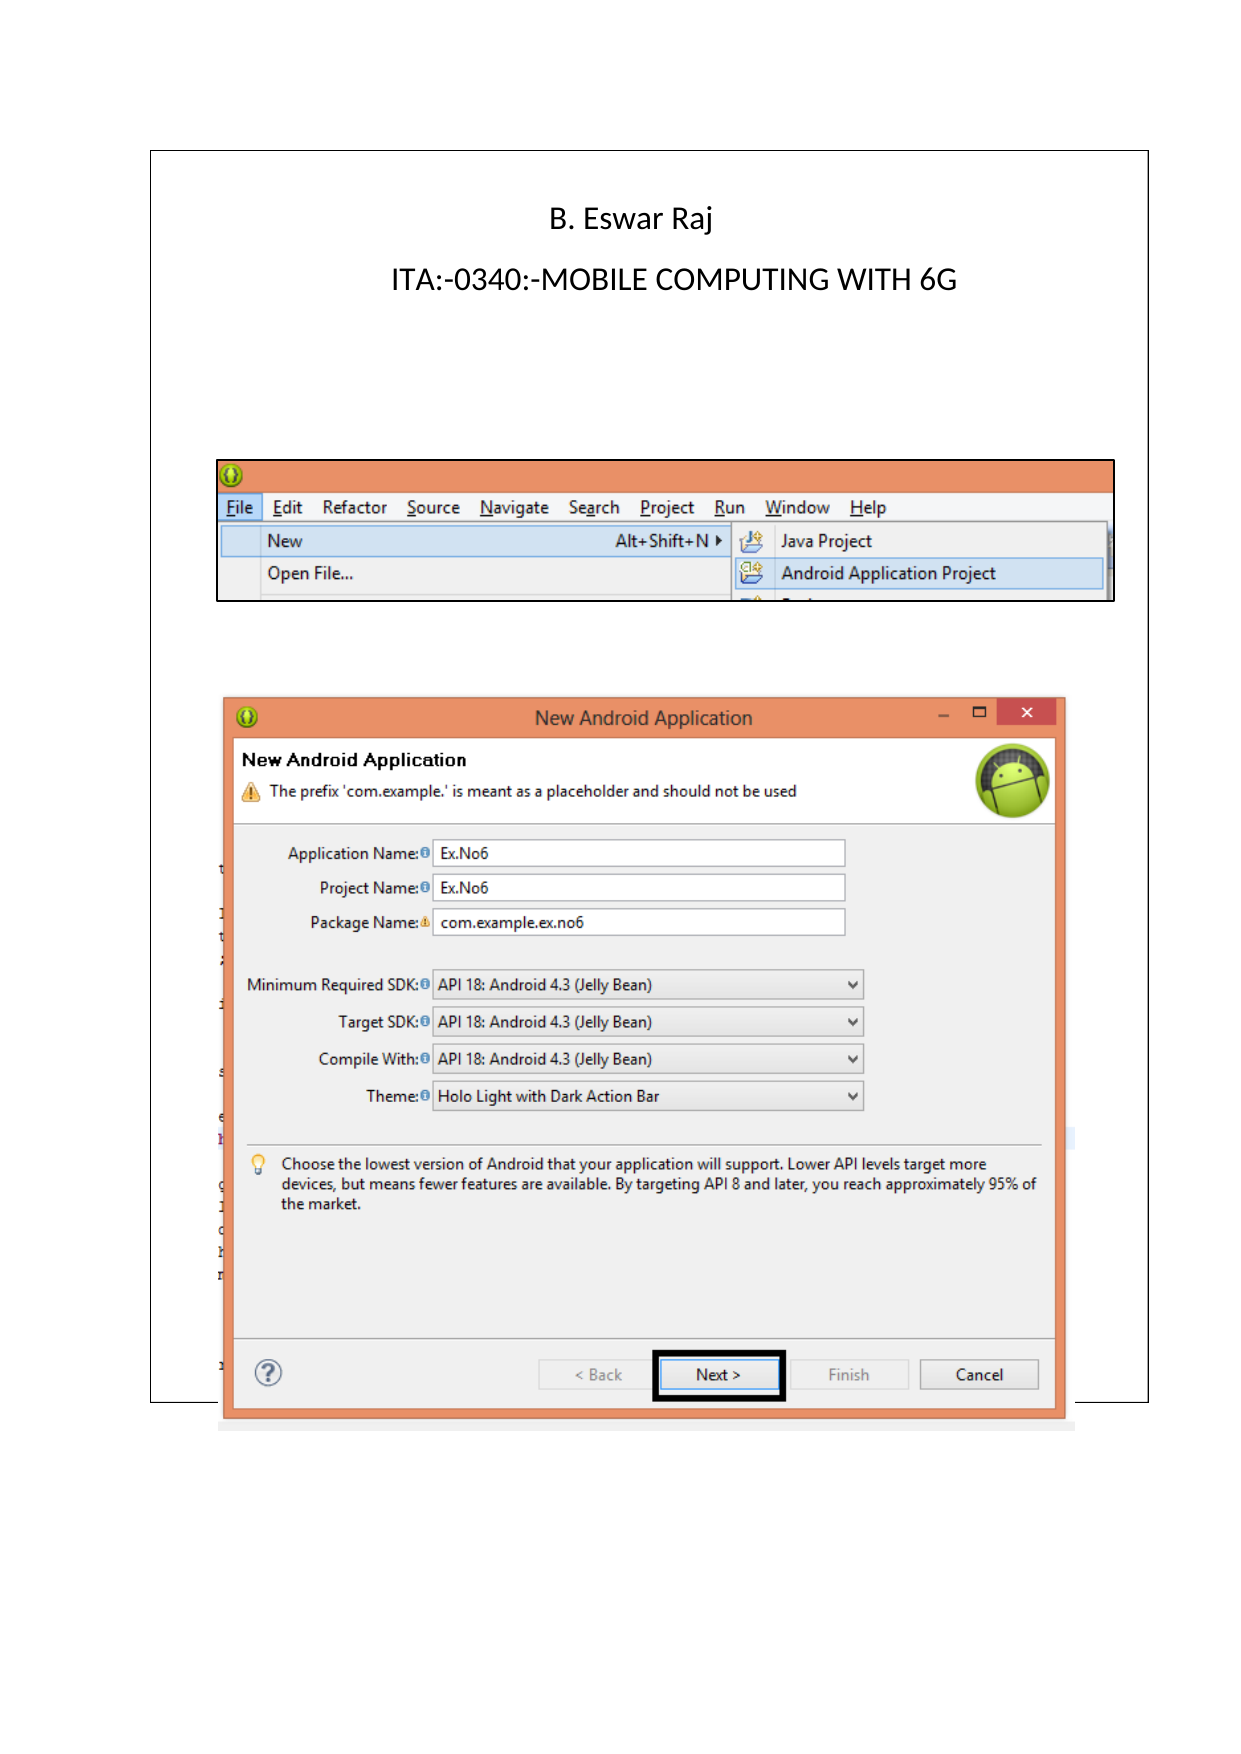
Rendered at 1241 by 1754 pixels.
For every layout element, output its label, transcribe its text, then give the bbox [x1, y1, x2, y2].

picture [218, 461, 1113, 600]
text B. Eswar Raj [151, 197, 1090, 238]
text ITA:-0340:-MOBILE COMPUTING WITH 6G [151, 257, 1090, 298]
picture [218, 692, 1075, 1431]
